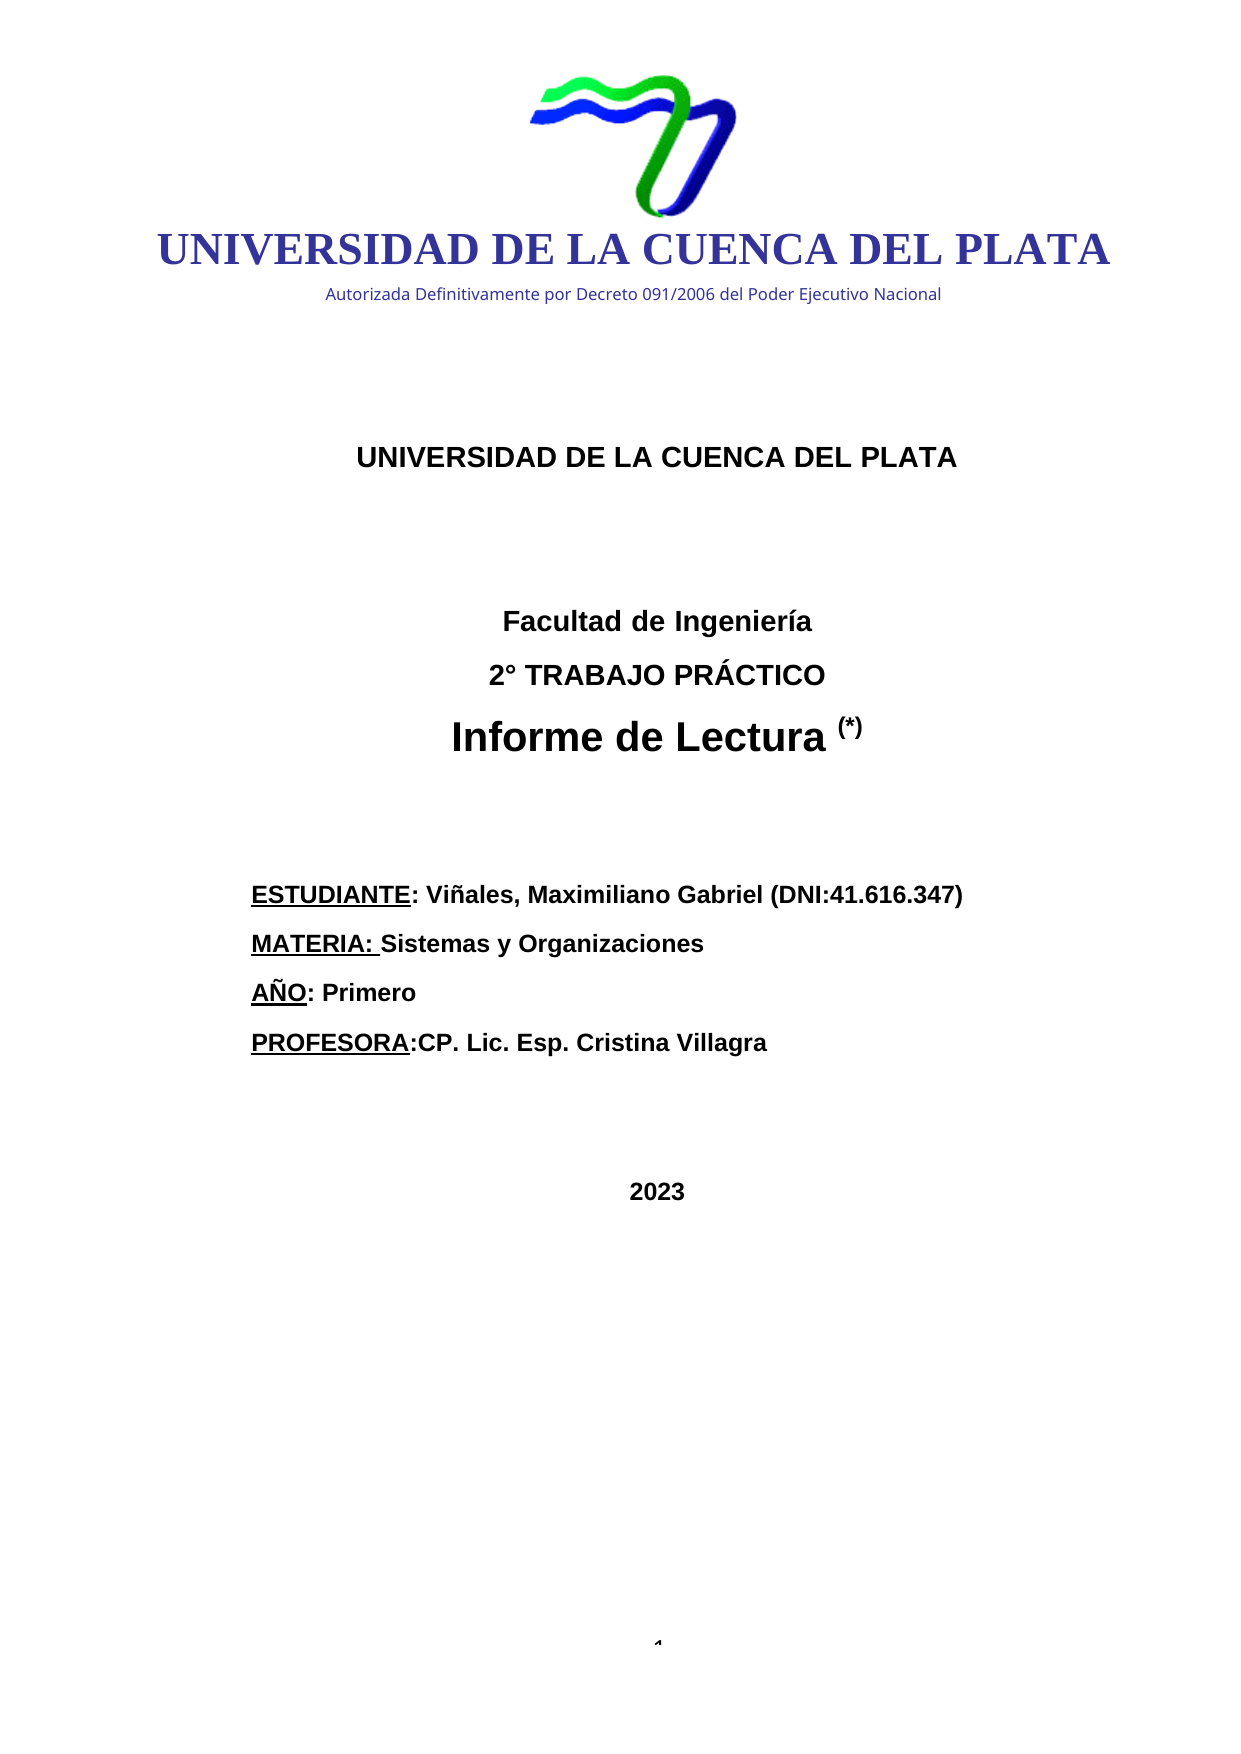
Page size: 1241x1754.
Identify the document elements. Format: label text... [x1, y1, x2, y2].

text UNIVERSIDAD DE LA CUENCA DEL PLATA [285, 441, 1028, 474]
text ESTUDIANTE: Viñales, Maximiliano Gabriel (DNI:41.616.347) MATERIA: Sistemas y Organizaciones [251, 880, 966, 957]
text AÑO: Primero [251, 978, 1211, 1007]
text Facultad de Ingeniería 2° TRABAJO PRÁCTICO [488, 603, 826, 691]
picture [529, 75, 737, 219]
text PROFESORA:CP. Lic. Esp. Cristina Villagra [251, 1028, 1211, 1057]
text Informe de Lectura (*) [285, 712, 1028, 760]
text 2023 [285, 1177, 1029, 1205]
